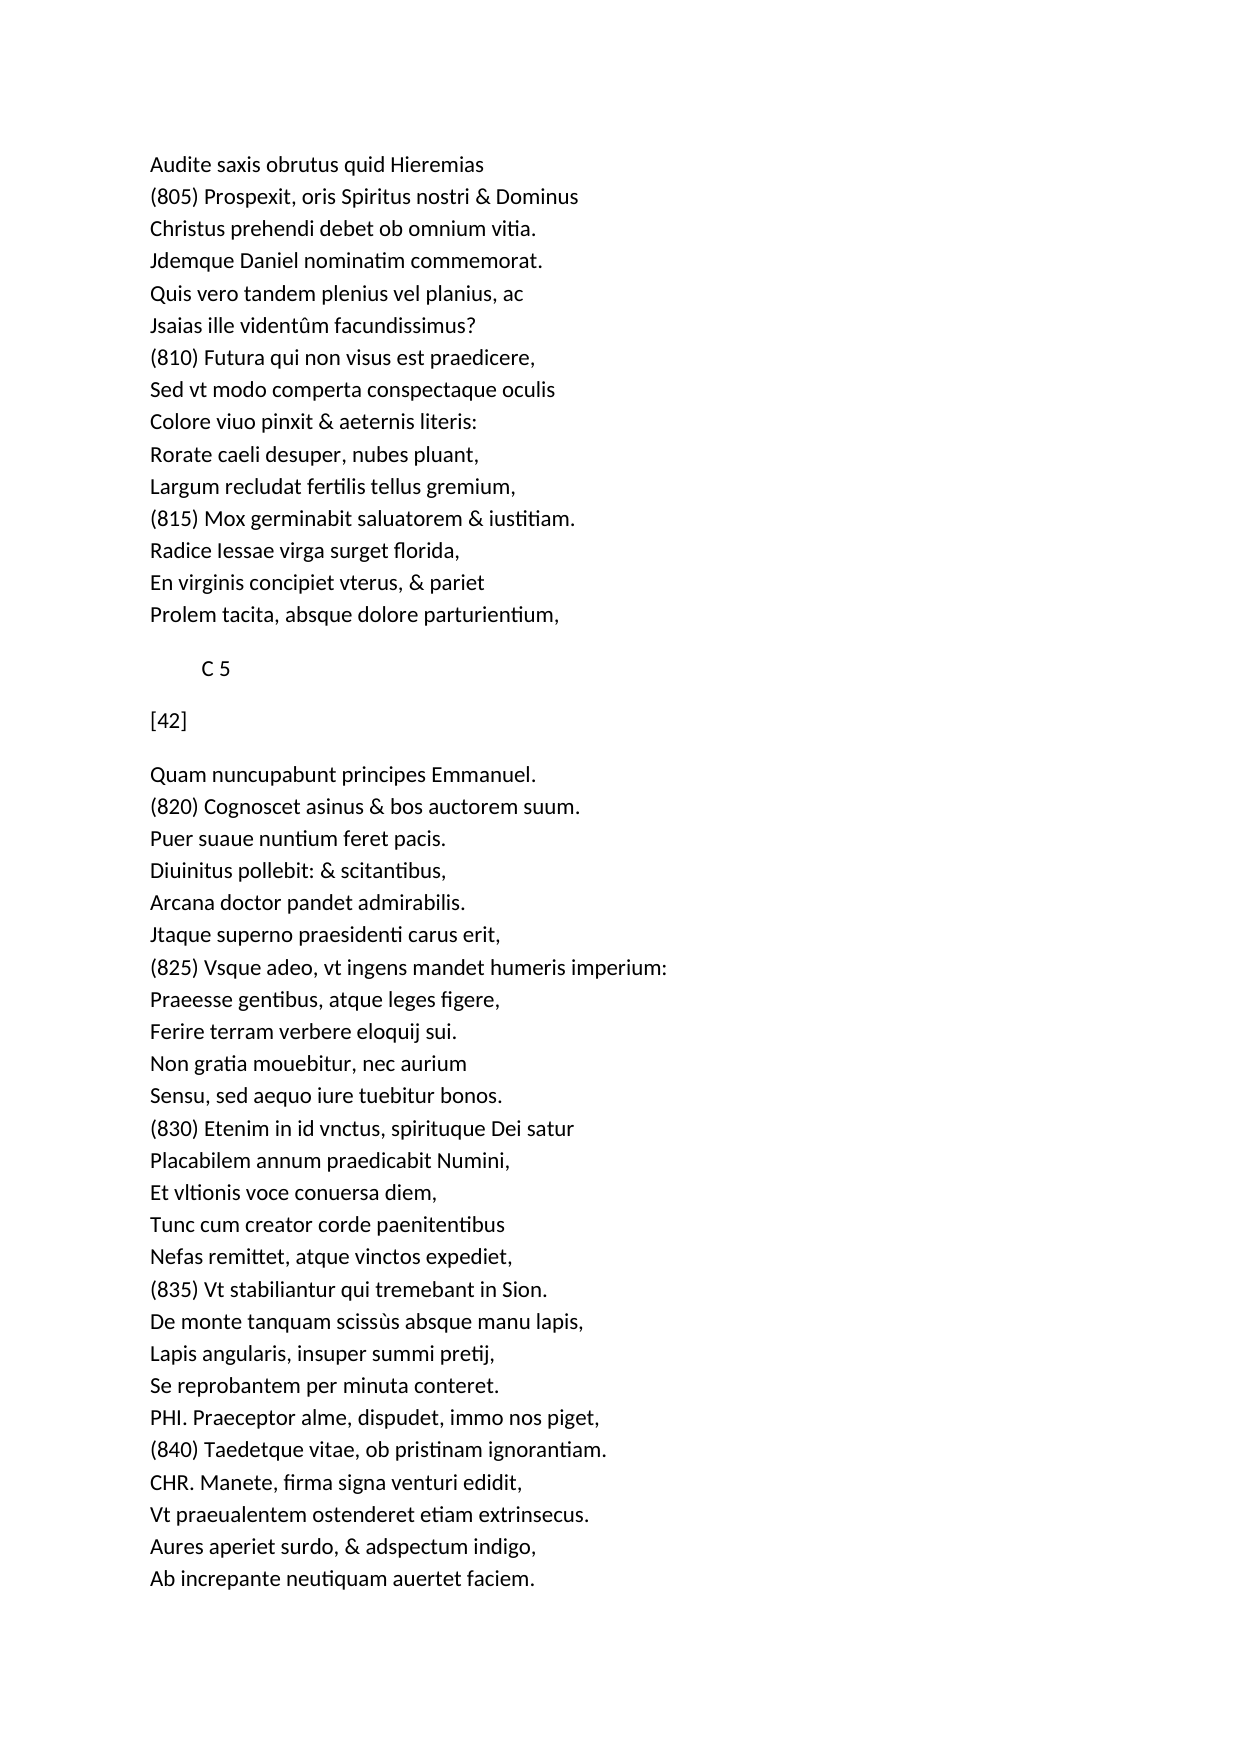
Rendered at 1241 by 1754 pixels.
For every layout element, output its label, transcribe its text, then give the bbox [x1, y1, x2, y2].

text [150, 760, 1090, 1592]
text [42] [150, 707, 1090, 735]
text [150, 150, 1090, 629]
text C 5 [150, 654, 1090, 682]
